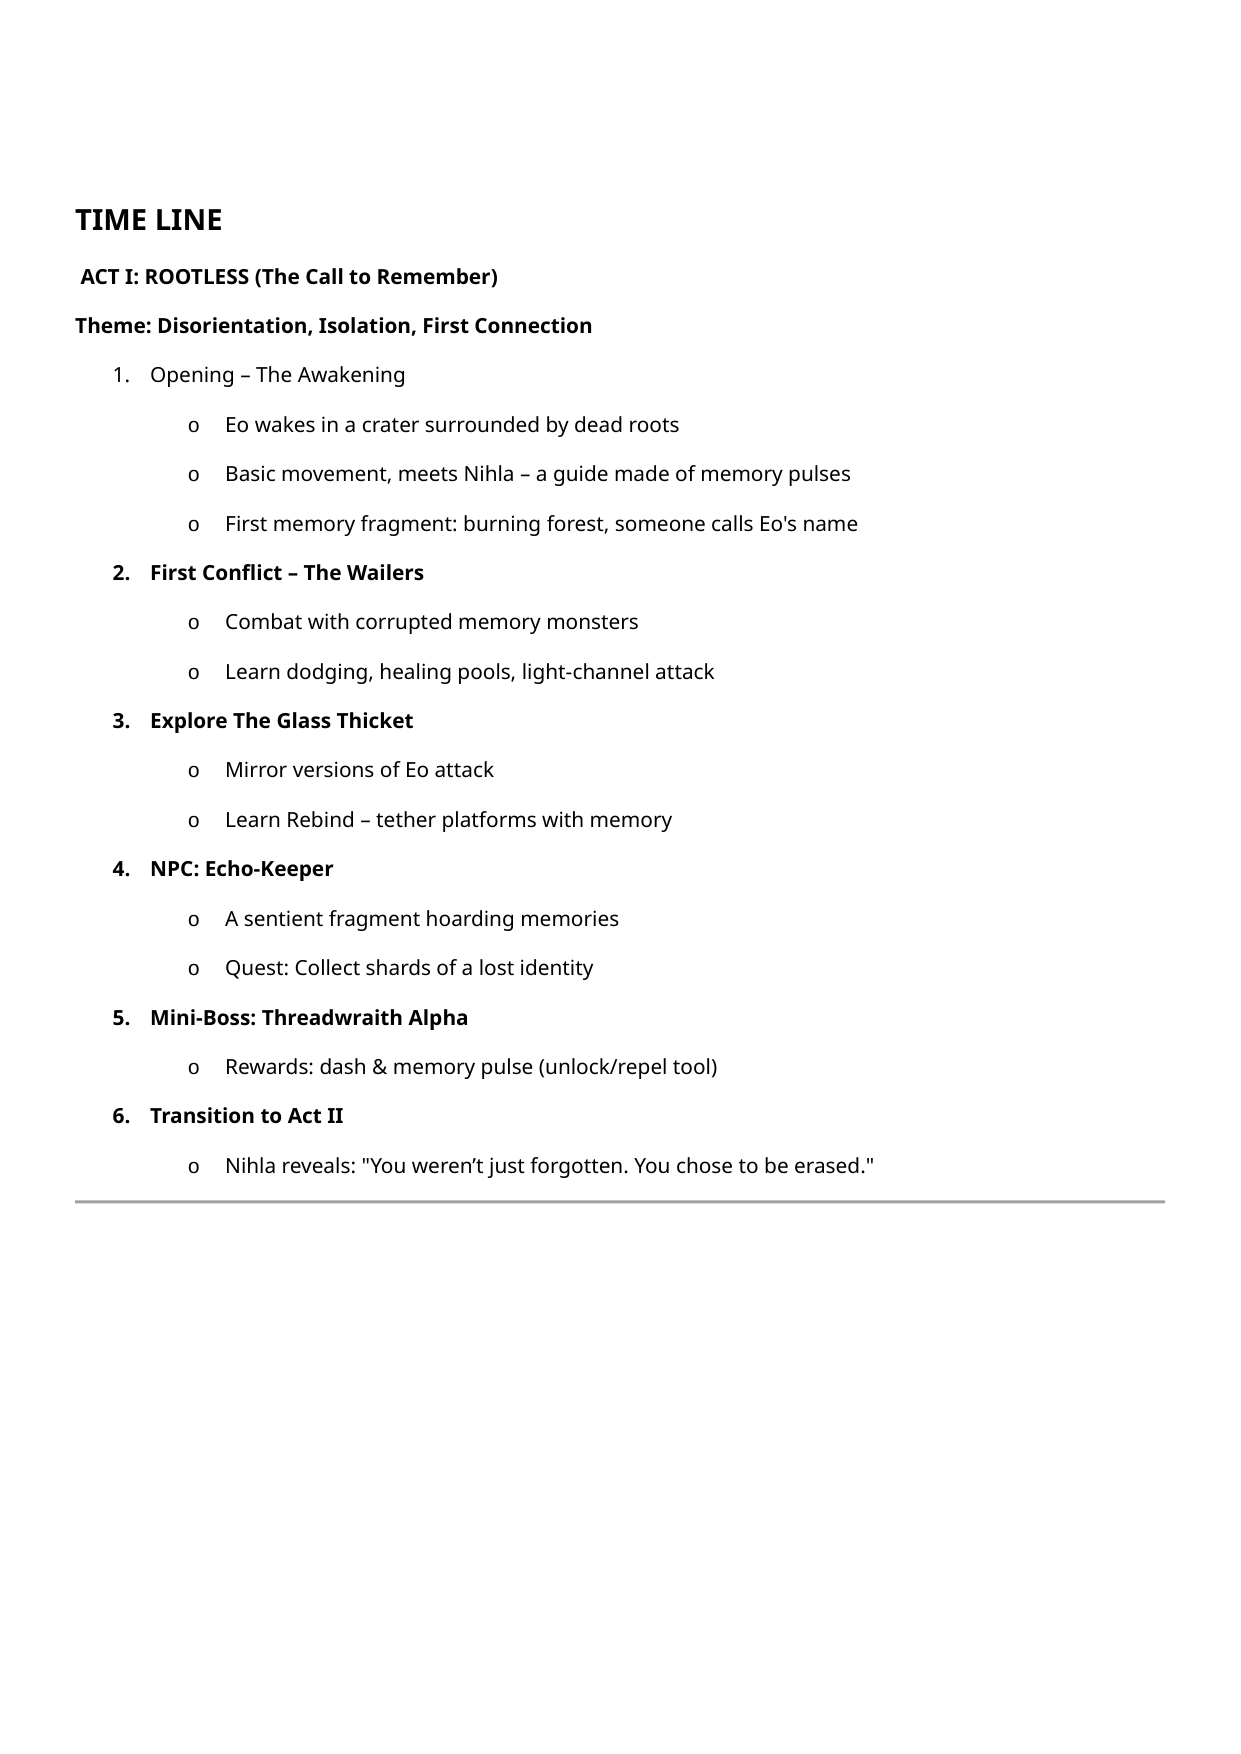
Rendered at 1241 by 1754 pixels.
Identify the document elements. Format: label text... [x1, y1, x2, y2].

list Learn dodging, healing pools, light-channel attack [187, 657, 1165, 685]
text TIME LINE [75, 199, 1165, 239]
list First memory fragment: burning forest, someone calls Eo's name [187, 509, 1165, 537]
list Mirror versions of Eo attack [187, 756, 1165, 784]
list Rewards: dash & memory pulse (unlock/repel tool) [187, 1052, 1165, 1081]
text ACT I: ROOTLESS (The Call to Remember) [75, 262, 1165, 290]
list Opening – The Awakening [112, 360, 1165, 389]
list Mini-Boss: Threadwraith Alpha [112, 1003, 1165, 1031]
list Combat with corrupted memory monsters [187, 607, 1165, 636]
list Learn Rebind – tether platforms with memory [187, 805, 1165, 834]
list NPC: Echo-Keeper [112, 854, 1165, 883]
list Explore The Glass Thicket [112, 706, 1165, 735]
list A sentient fragment hoarding memories [187, 904, 1165, 932]
list First Conflict – The Wailers [112, 558, 1165, 587]
list Basic movement, meets Nihla – a guide made of memory pulses [187, 459, 1165, 488]
list Transition to Act II [112, 1102, 1165, 1130]
list Quest: Collect shards of a lost identity [187, 953, 1165, 982]
list Nihla reveals: "You weren’t just forgotten. You chose to be erased." [187, 1151, 1165, 1179]
list Eo wakes in a crater surrounded by dead roots [187, 410, 1165, 438]
text Theme: Disorientation, Isolation, First Connection [75, 311, 1165, 339]
